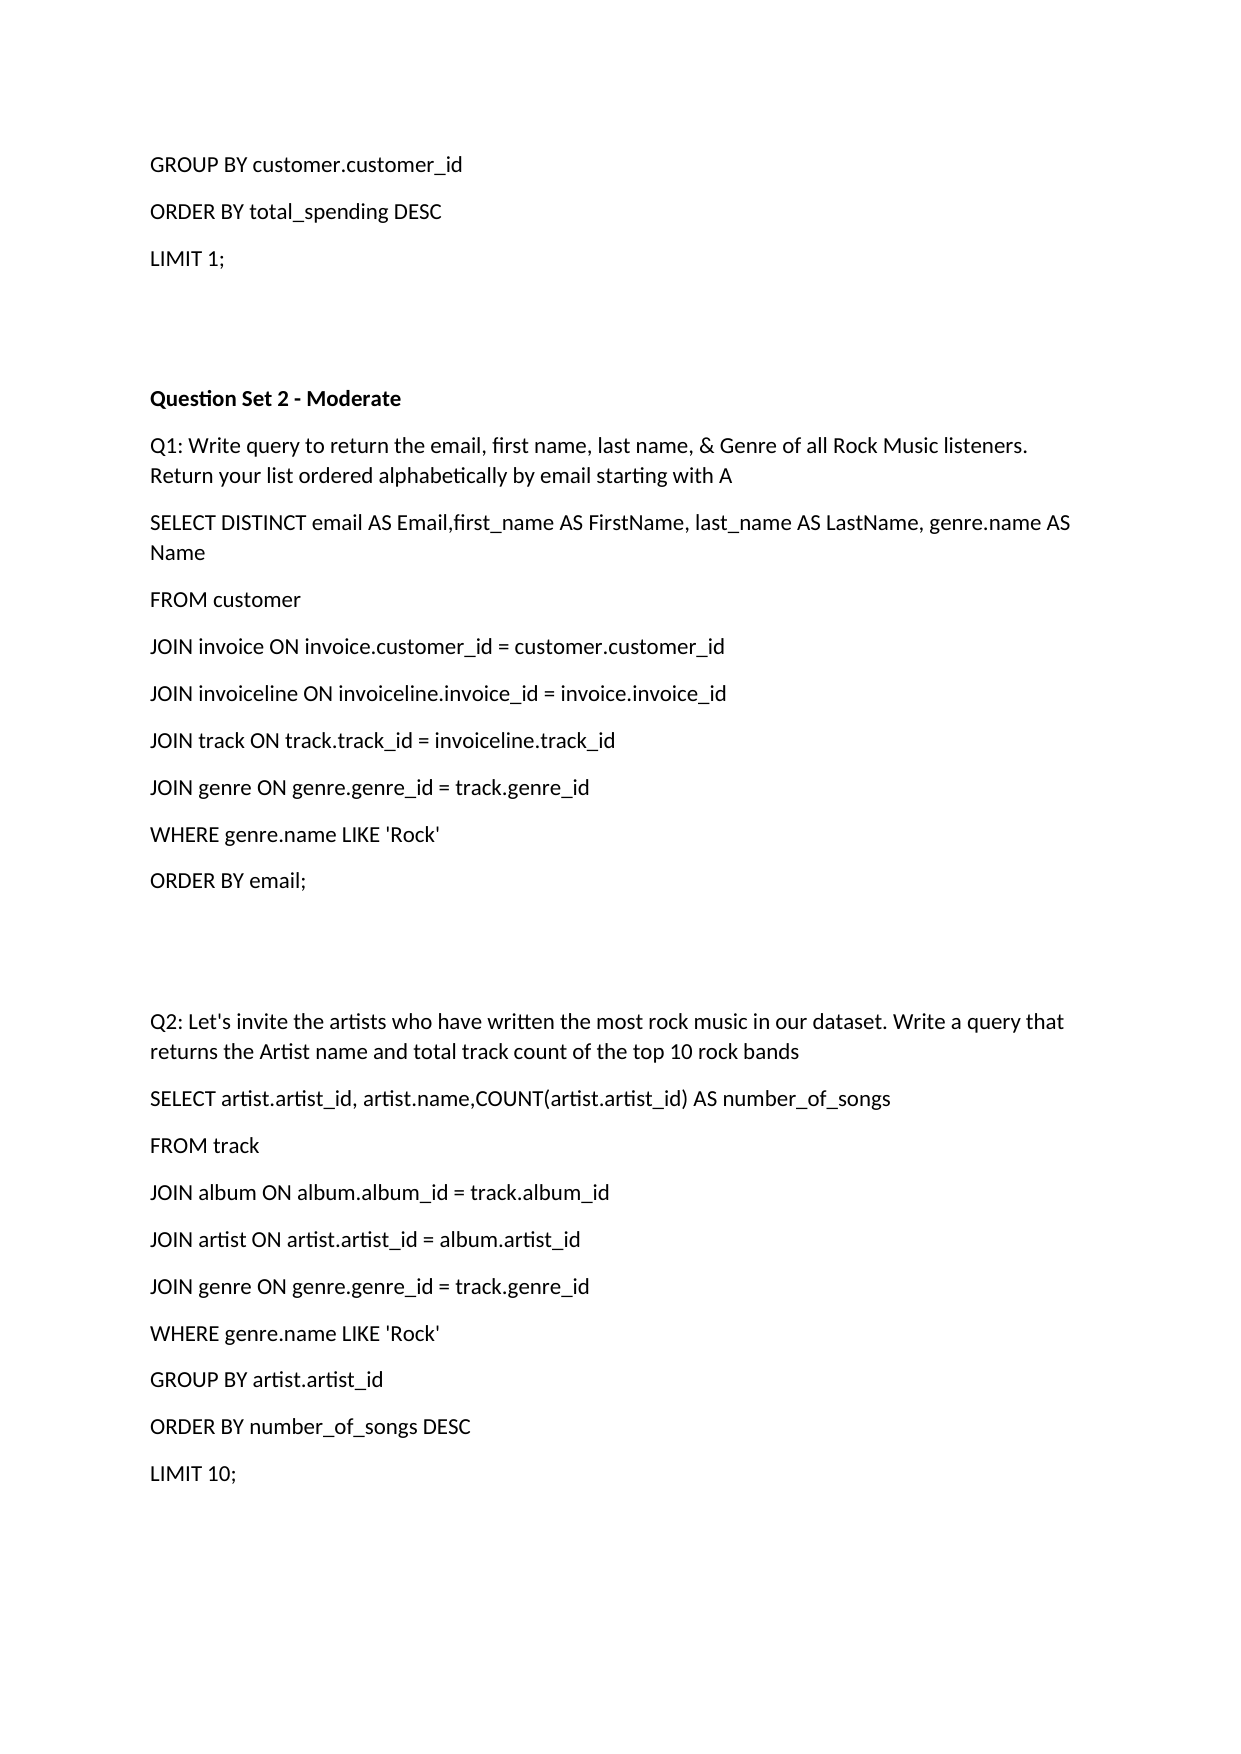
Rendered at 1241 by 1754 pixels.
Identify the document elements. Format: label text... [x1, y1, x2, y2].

text Q1: Write query to return the email, first name, last name, & Genre of all Rock Music listeners. Return your list ordered alphabetically by email starting with A [150, 431, 1090, 489]
text JOIN invoiceline ON invoiceline.invoice_id = invoice.invoice_id [150, 679, 1090, 707]
text ORDER BY total_spending DESC [150, 197, 1090, 225]
text ORDER BY number_of_songs DESC [150, 1412, 1090, 1441]
text WHERE genre.name LIKE 'Rock' [150, 820, 1090, 848]
text GROUP BY customer.customer_id [150, 150, 1090, 178]
text JOIN artist ON artist.artist_id = album.artist_id [150, 1225, 1090, 1253]
text JOIN genre ON genre.genre_id = track.genre_id [150, 773, 1090, 801]
text LIMIT 1; [150, 244, 1090, 272]
text Question Set 2 - Moderate [150, 384, 1090, 412]
text WHERE genre.name LIKE 'Rock' [150, 1319, 1090, 1347]
text FROM track [150, 1131, 1090, 1159]
text ORDER BY email; [150, 867, 1090, 895]
text LIMIT 10; [150, 1459, 1090, 1487]
text Q2: Let's invite the artists who have written the most rock music in our dataset. Write a query that returns the Artist name and total track count of the top 10 rock bands [150, 1007, 1090, 1066]
text GROUP BY artist.artist_id [150, 1366, 1090, 1394]
text JOIN track ON track.track_id = invoiceline.track_id [150, 726, 1090, 754]
text JOIN genre ON genre.genre_id = track.genre_id [150, 1272, 1090, 1300]
text FROM customer [150, 585, 1090, 613]
text SELECT artist.artist_id, artist.name,COUNT(artist.artist_id) AS number_of_songs [150, 1084, 1090, 1112]
text JOIN invoice ON invoice.customer_id = customer.customer_id [150, 632, 1090, 660]
text JOIN album ON album.album_id = track.album_id [150, 1178, 1090, 1206]
text SELECT DISTINCT email AS Email,first_name AS FirstName, last_name AS LastName, genre.name AS Name [150, 508, 1090, 567]
